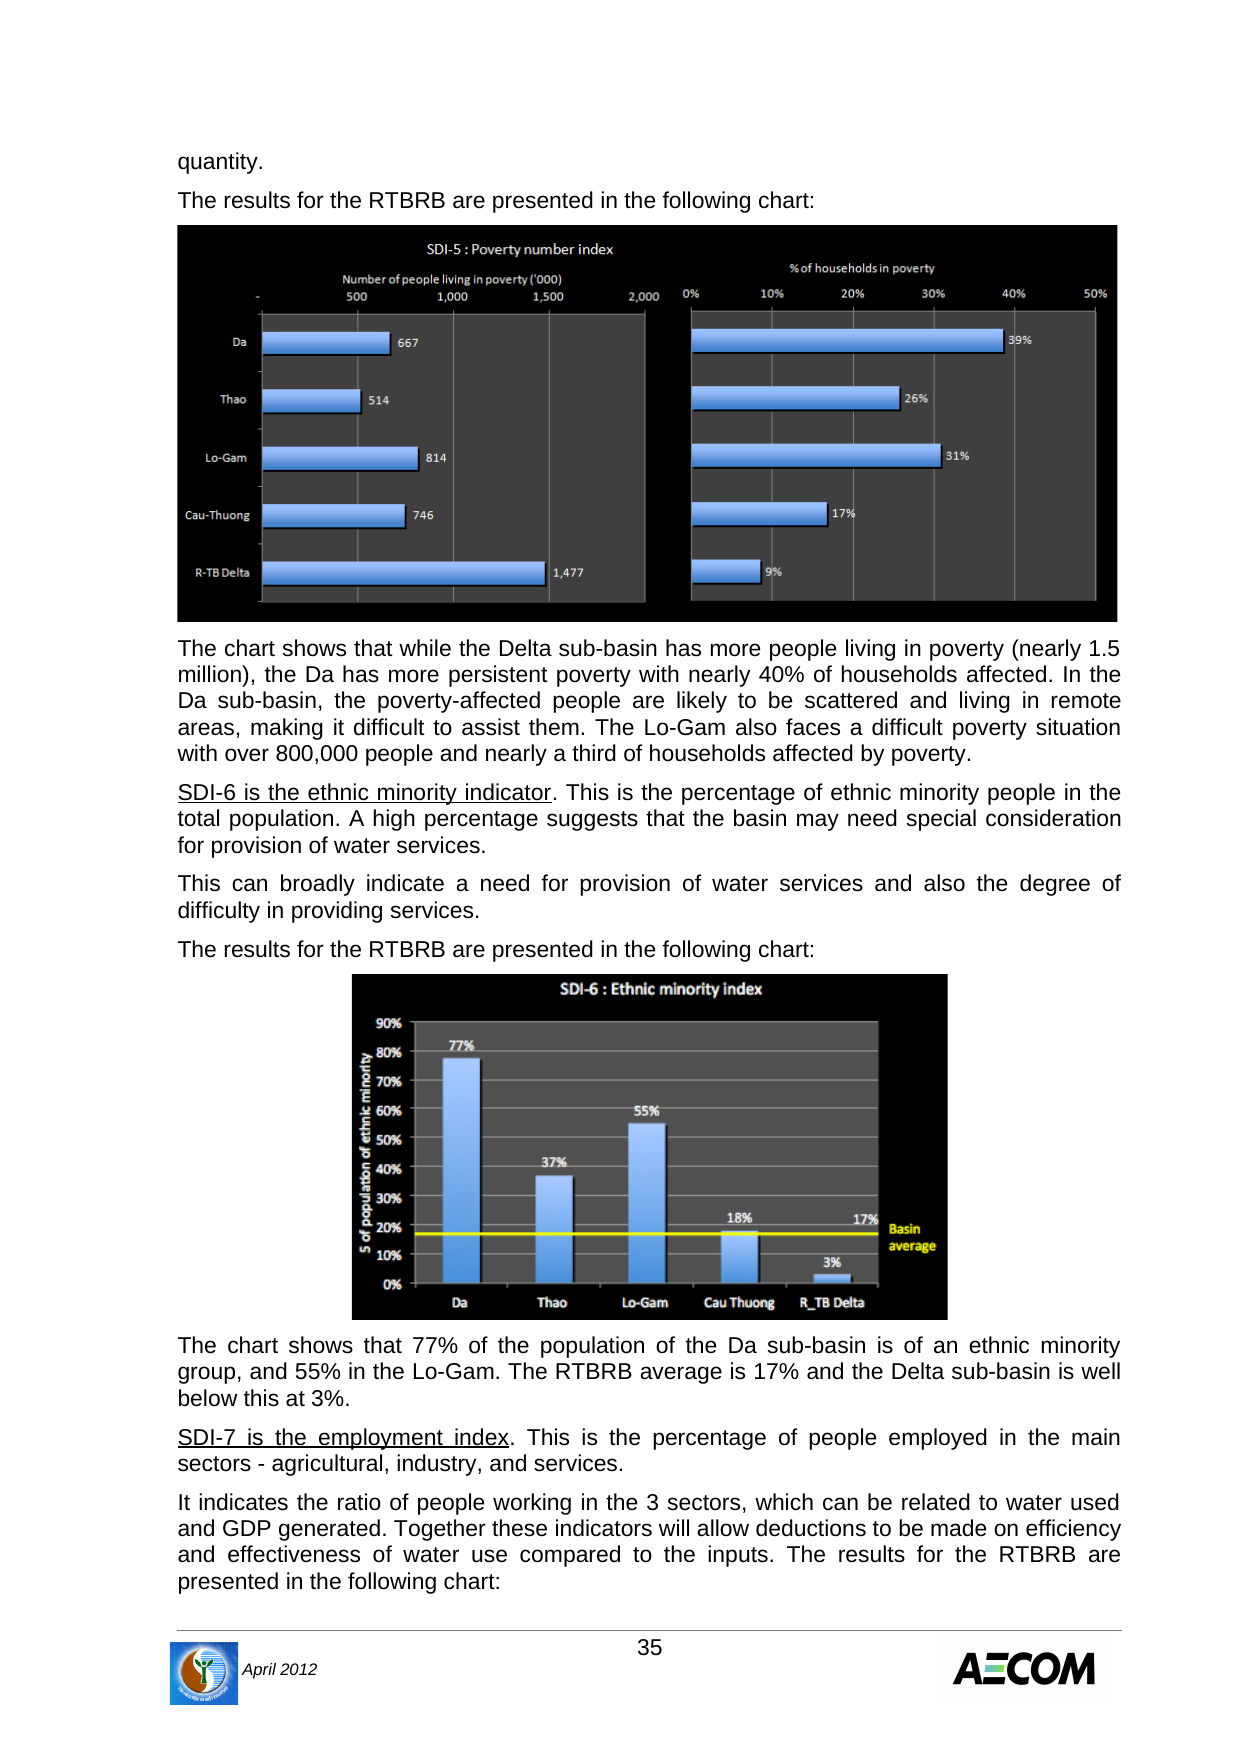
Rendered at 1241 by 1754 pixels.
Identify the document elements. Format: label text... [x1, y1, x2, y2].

text SDI-6 is the ethnic minority indicator. This is the percentage of ethnic minority people in the total population. A high percentage suggests that the basin may need special consideration for provision of water services. [177, 779, 1122, 858]
picture [937, 1637, 1110, 1700]
picture [169, 1642, 239, 1705]
text The chart shows that while the Delta sub-basin has more people living in poverty (nearly 1.5 million), the Da has more persistent poverty with nearly 40% of households affected. In the Da sub-basin, the poverty-affected people are likely to be scattered and living in remote areas, making it difficult to assist them. The Lo-Gam also faces a difficult poverty situation with over 800,000 people and nearly a third of households affected by poverty. [177, 634, 1122, 766]
text This can broadly indicate a need for provision of water services and also the degree of difficulty in providing services. [177, 870, 1122, 923]
text The results for the RTBRB are presented in the following chart: [177, 187, 1122, 213]
picture [351, 974, 948, 1320]
text It indicates the ratio of people working in the 3 sectors, which can be related to water used and GDP generated. Together these indicators will allow deductions to be made on efficiency and effectiveness of water use compared to the inputs. The results for the RTBRB are presented in the following chart: [177, 1489, 1122, 1594]
text The chart shows that 77% of the population of the Da sub-basin is of an ethnic minority group, and 55% in the Lo-Gam. The RTBRB average is 17% and the Delta sub-basin is well below this at 3%. [177, 1332, 1122, 1411]
text The results for the RTBRB are presented in the following chart: [177, 936, 1122, 962]
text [177, 148, 1122, 174]
picture [177, 225, 1118, 622]
text SDI-7 is the employment index. This is the percentage of people employed in the main sectors - agricultural, industry, and services. [177, 1423, 1122, 1476]
